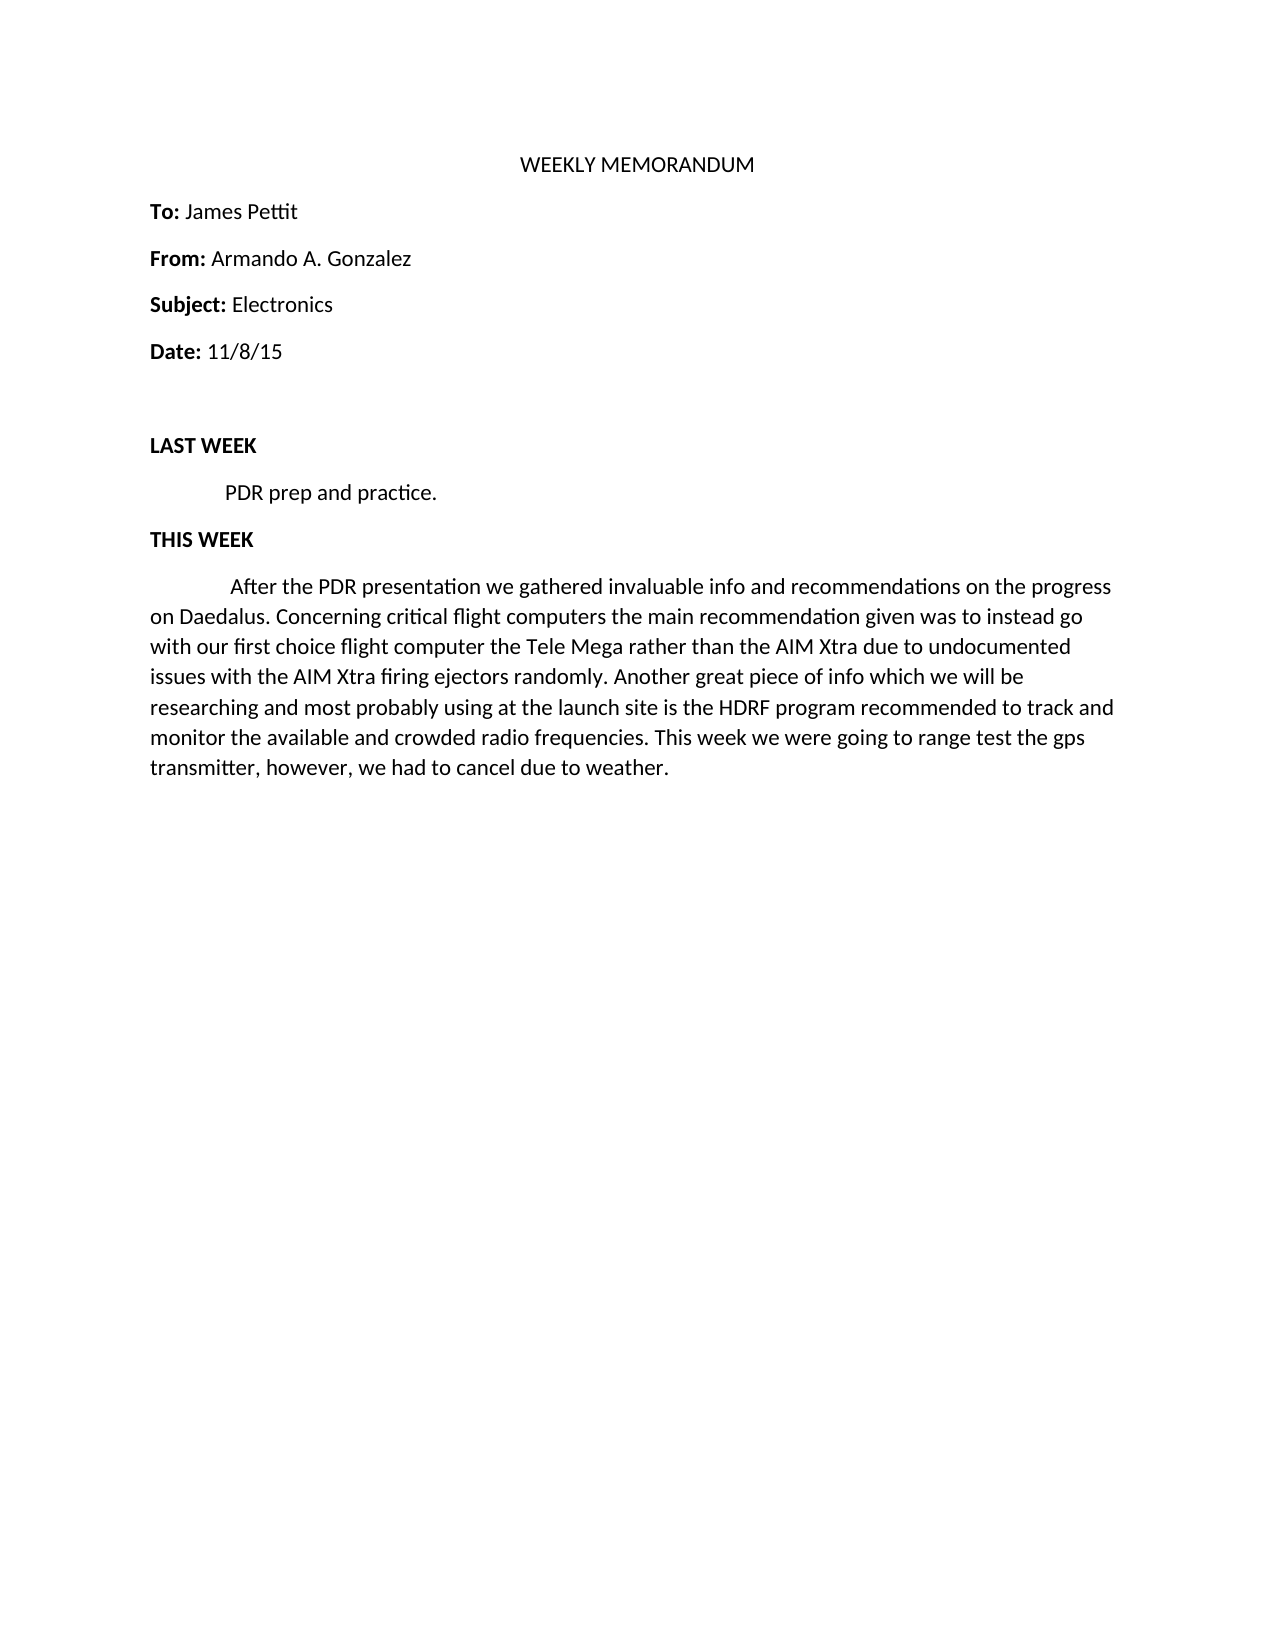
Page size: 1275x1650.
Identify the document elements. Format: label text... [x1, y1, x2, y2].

text PDR prep and practice. [150, 478, 1125, 506]
text LAST WEEK [150, 431, 1125, 459]
text After the PDR presentation we gathered invaluable info and recommendations on the progress on Daedalus. Concerning critical flight computers the main recommendation given was to instead go with our first choice flight computer the Tele Mega rather than the AIM Xtra due to undocumented issues with the AIM Xtra firing ejectors randomly. Another great piece of info which we will be researching and most probably using at the launch site is the HDRF program recommended to track and monitor the available and crowded radio frequencies. This week we were going to range test the gps transmitter, however, we had to cancel due to weather. [150, 572, 1125, 781]
text Subject: Electronics [150, 291, 1125, 319]
text WEEKLY MEMORANDUM [150, 150, 1125, 178]
text Date: 11/8/15 [150, 337, 1125, 366]
text THIS WEEK [150, 525, 1125, 553]
text To: James Pettit [150, 197, 1125, 225]
text From: Armando A. Gonzalez [150, 244, 1125, 272]
